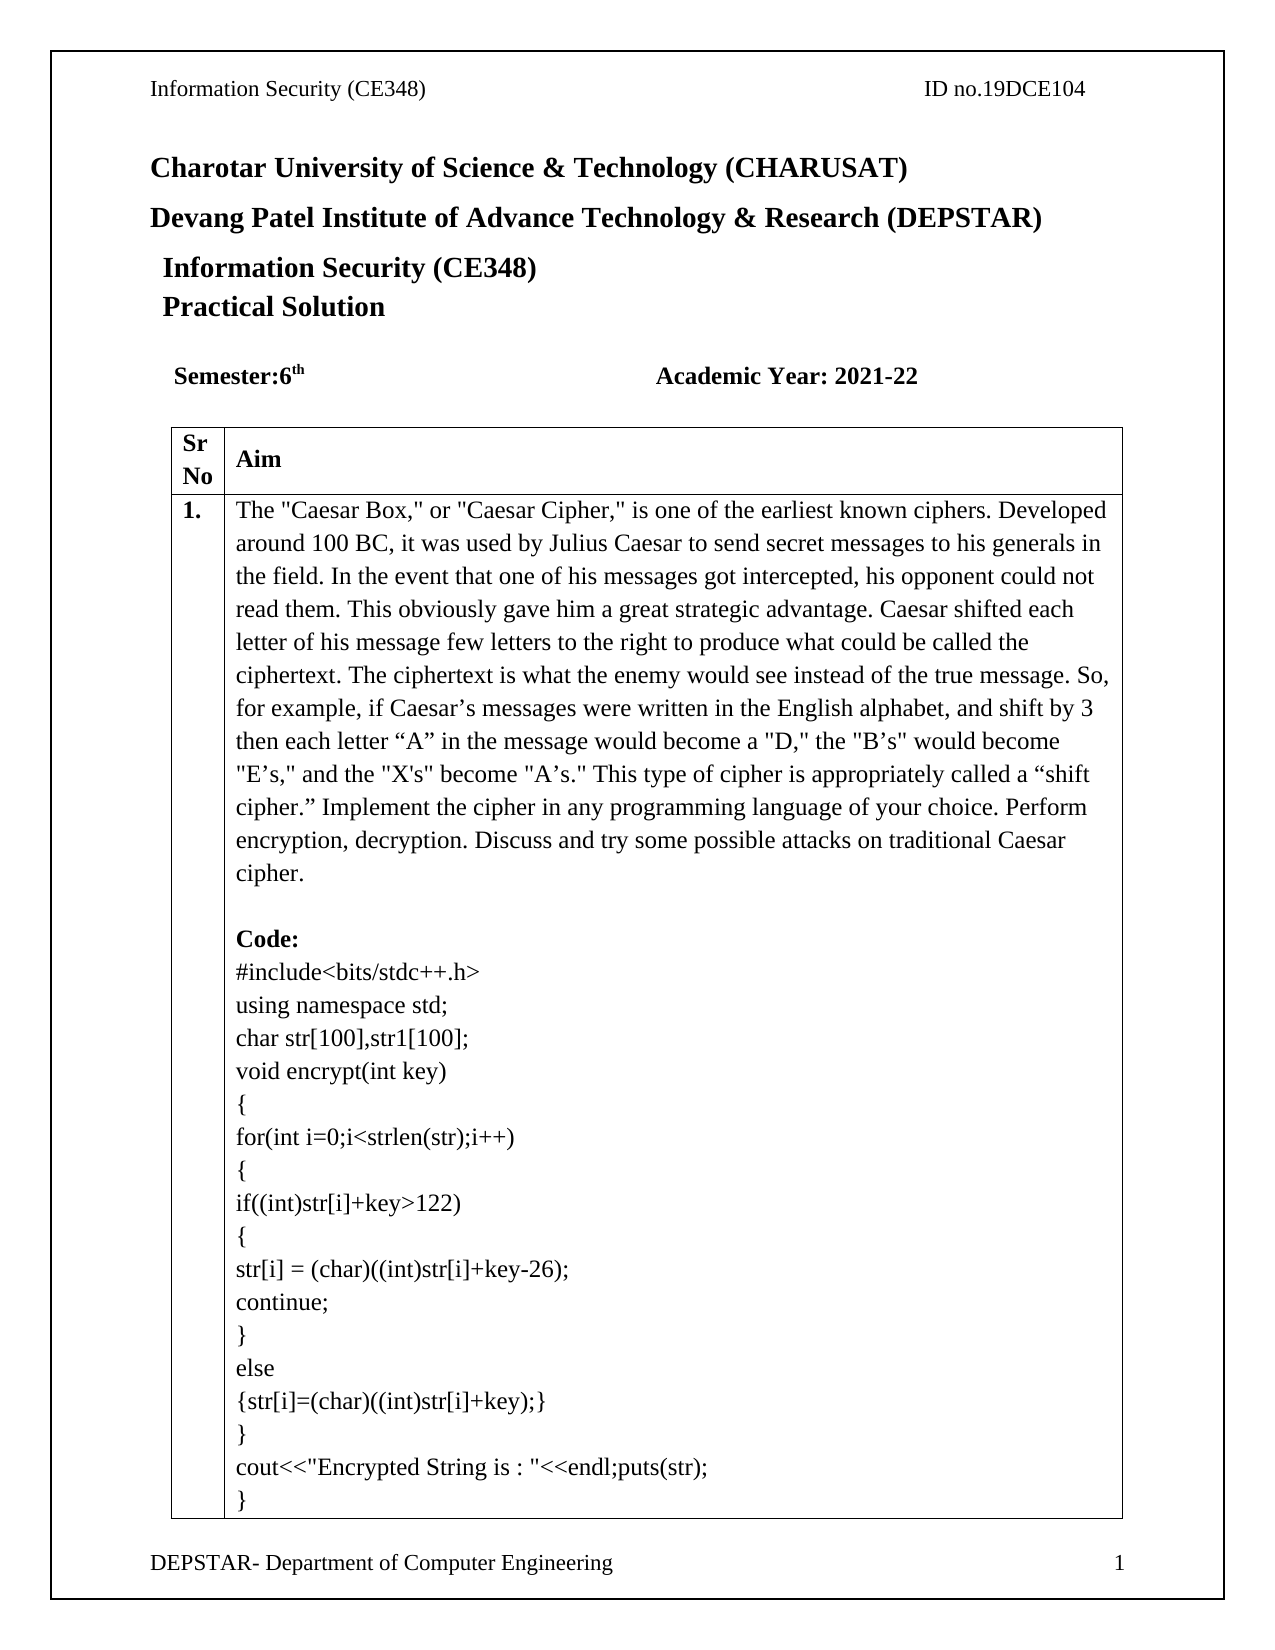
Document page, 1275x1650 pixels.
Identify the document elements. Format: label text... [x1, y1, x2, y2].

text Charotar University of Science & Technology (CHARUSAT) [150, 150, 1125, 183]
table_cell 1. [172, 495, 224, 1518]
text Information Security (CE348) [162, 251, 1113, 284]
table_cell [225, 495, 1122, 1518]
table_header Aim [225, 428, 1122, 494]
table_header Semester:6th [163, 361, 644, 394]
text Practical Solution [162, 289, 1113, 323]
table_header Sr No [172, 428, 224, 494]
table_header Academic Year: 2021-22 [644, 361, 1125, 394]
text Devang Patel Institute of Advance Technology & Research (DEPSTAR) [150, 200, 1125, 234]
